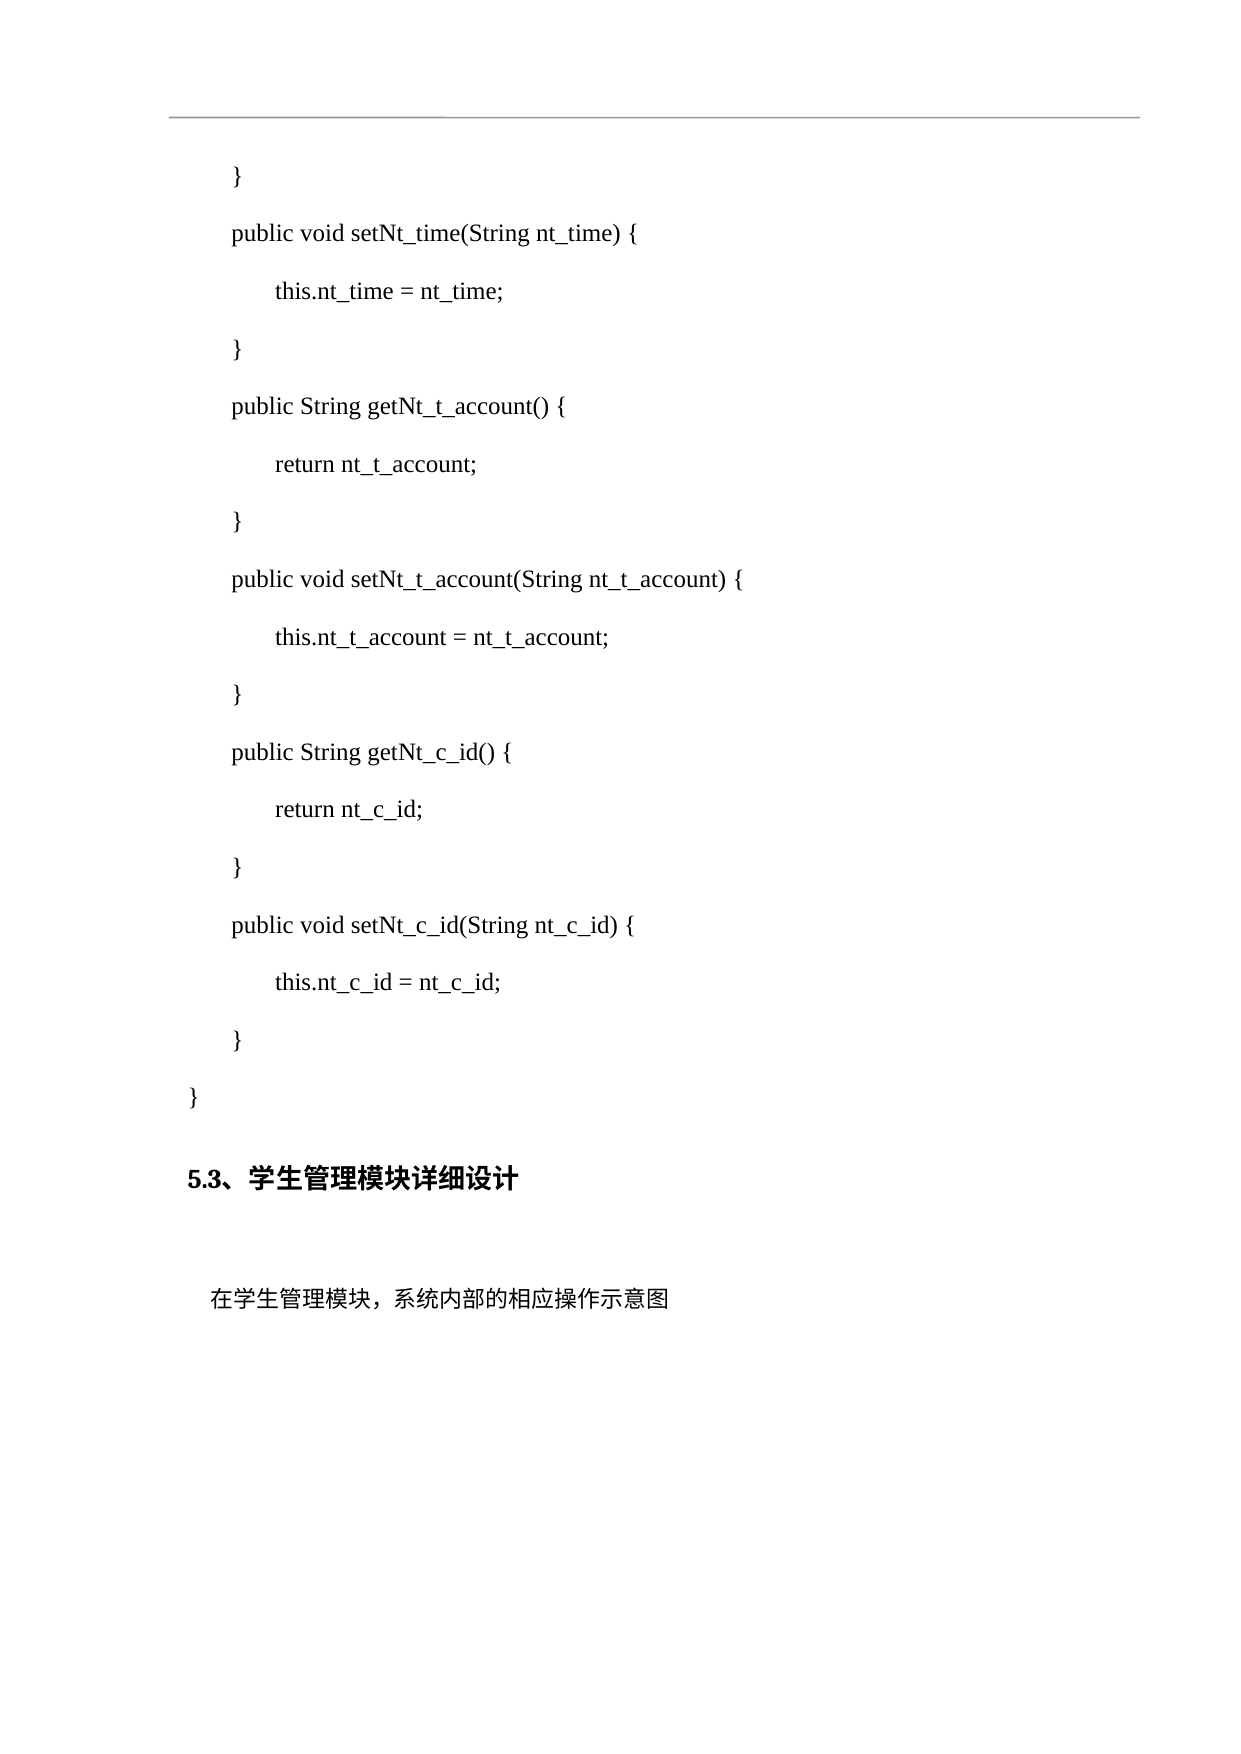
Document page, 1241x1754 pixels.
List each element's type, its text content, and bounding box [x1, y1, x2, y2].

text public String getNt_t_account() { [187, 389, 1053, 422]
text } [187, 1081, 1053, 1113]
text this.nt_c_id = nt_c_id; [187, 965, 1053, 998]
text } [187, 1023, 1053, 1056]
text public String getNt_c_id() { [187, 735, 1053, 767]
text public void setNt_t_account(String nt_t_account) { [187, 562, 1053, 595]
text } [187, 332, 1053, 364]
text public void setNt_c_id(String nt_c_id) { [187, 908, 1053, 940]
text this.nt_time = nt_time; [187, 274, 1053, 307]
text return nt_c_id; [187, 793, 1053, 825]
text } [187, 159, 1053, 191]
text 在学生管理模块，系统内部的相应操作示意图 [187, 1265, 1053, 1330]
subtitle 5.3、学生管理模块详细设计 [187, 1144, 1053, 1209]
text } [187, 504, 1053, 537]
text } [187, 677, 1053, 710]
text return nt_t_account; [187, 447, 1053, 479]
text this.nt_t_account = nt_t_account; [187, 620, 1053, 652]
text } [187, 850, 1053, 883]
text public void setNt_time(String nt_time) { [187, 217, 1053, 249]
